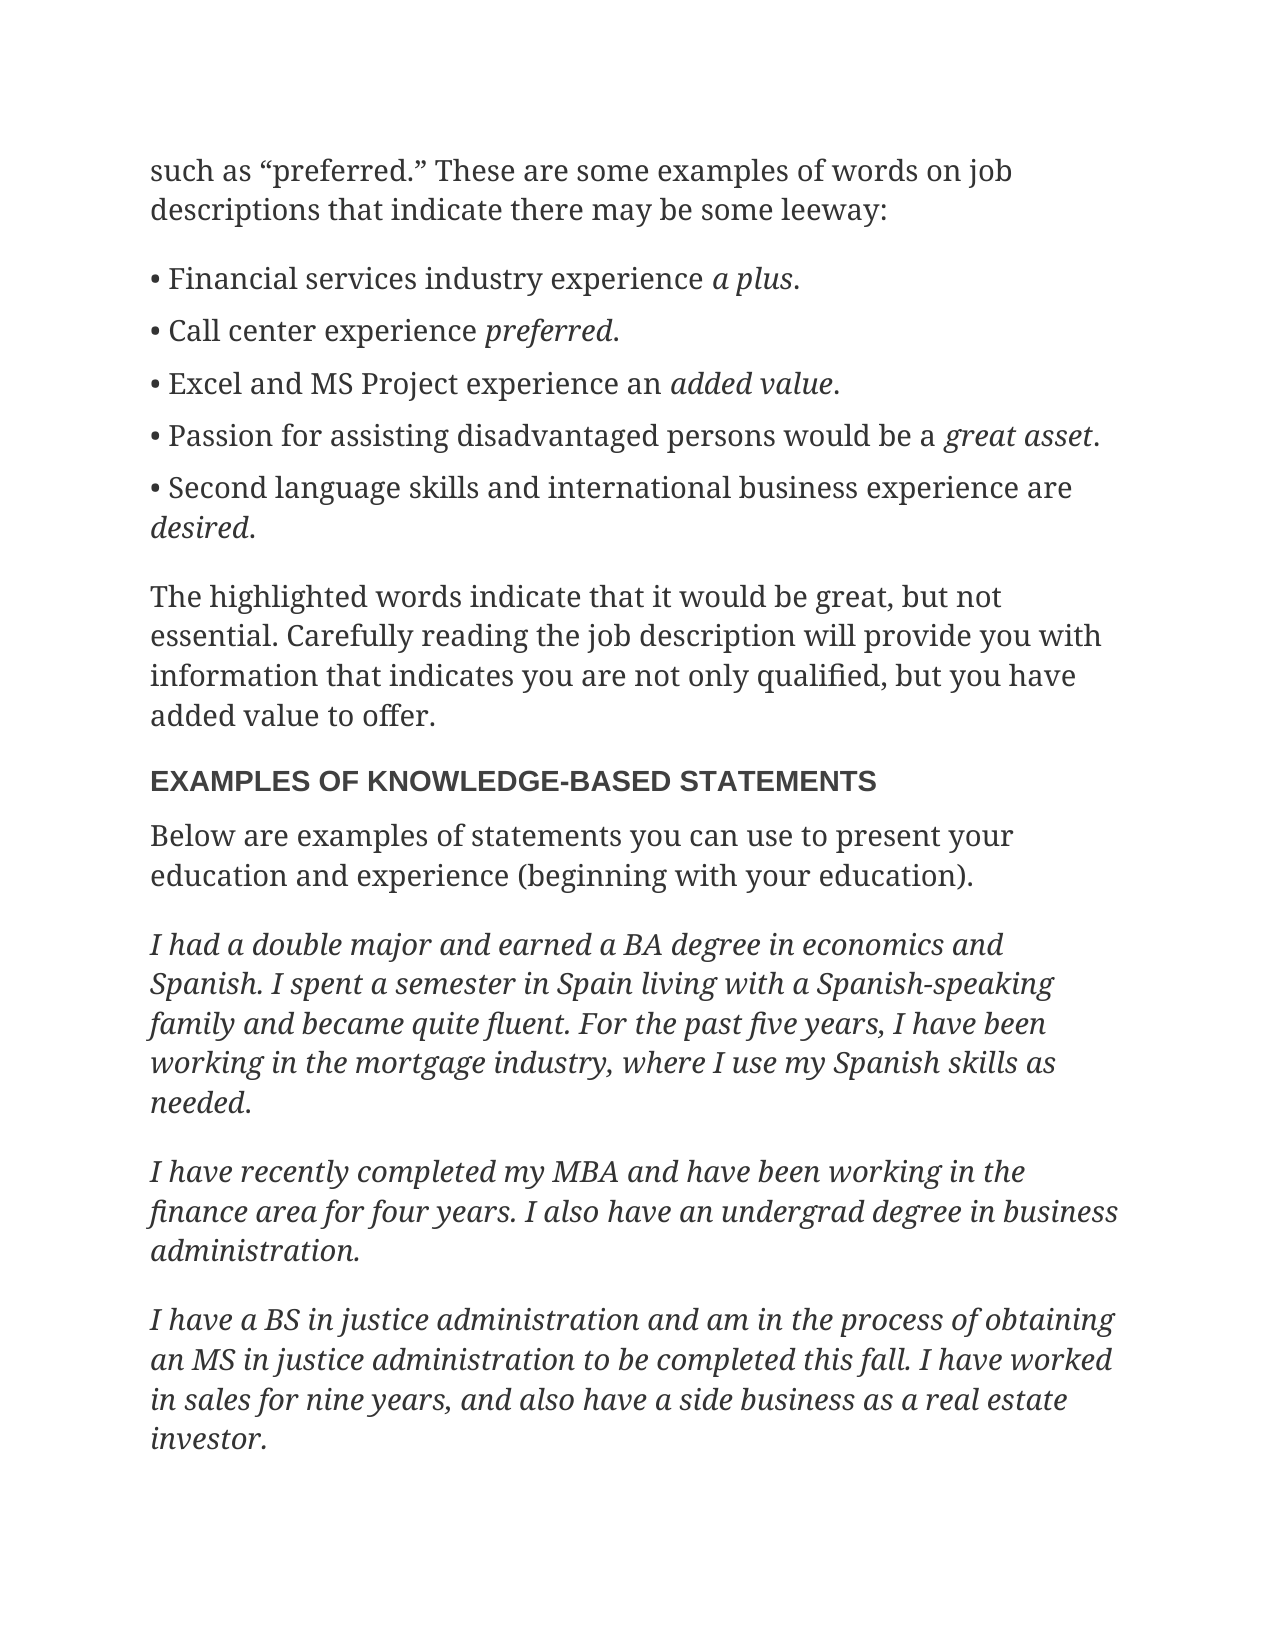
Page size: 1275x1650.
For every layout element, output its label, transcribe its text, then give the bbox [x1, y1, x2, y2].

text • Financial services industry experience a plus. [150, 258, 1125, 298]
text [150, 150, 1125, 229]
text I have a BS in justice administration and am in the process of obtaining an MS in justice administration to be completed this fall. I have worked in sales for nine years, and also have a side business as a real estate investor. [150, 1299, 1125, 1458]
text The highlighted words indicate that it would be great, but not essential. Carefully reading the job description will provide you with information that indicates you are not only qualified, but you have added value to offer. [150, 576, 1125, 734]
text I had a double major and earned a BA degree in economics and Spanish. I spent a semester in Spain living with a Spanish-speaking family and became quite fluent. For the past five years, I have been working in the mortgage industry, where I use my Spanish skills as needed. [150, 924, 1125, 1122]
text I have recently completed my MBA and have been working in the finance area for four years. I also have an undergrad degree in business administration. [150, 1151, 1125, 1270]
text • Passion for assisting disadvantaged persons would be a great asset. [150, 415, 1125, 455]
text • Excel and MS Project experience an added value. [150, 363, 1125, 403]
text Below are examples of statements you can use to present your education and experience (beginning with your education). [150, 815, 1125, 894]
text • Second language skills and international business experience are desired. [150, 467, 1125, 547]
text • Call center experience preferred. [150, 311, 1125, 350]
subtitle EXAMPLES OF KNOWLEDGE-BASED STATEMENTS [150, 764, 1125, 797]
